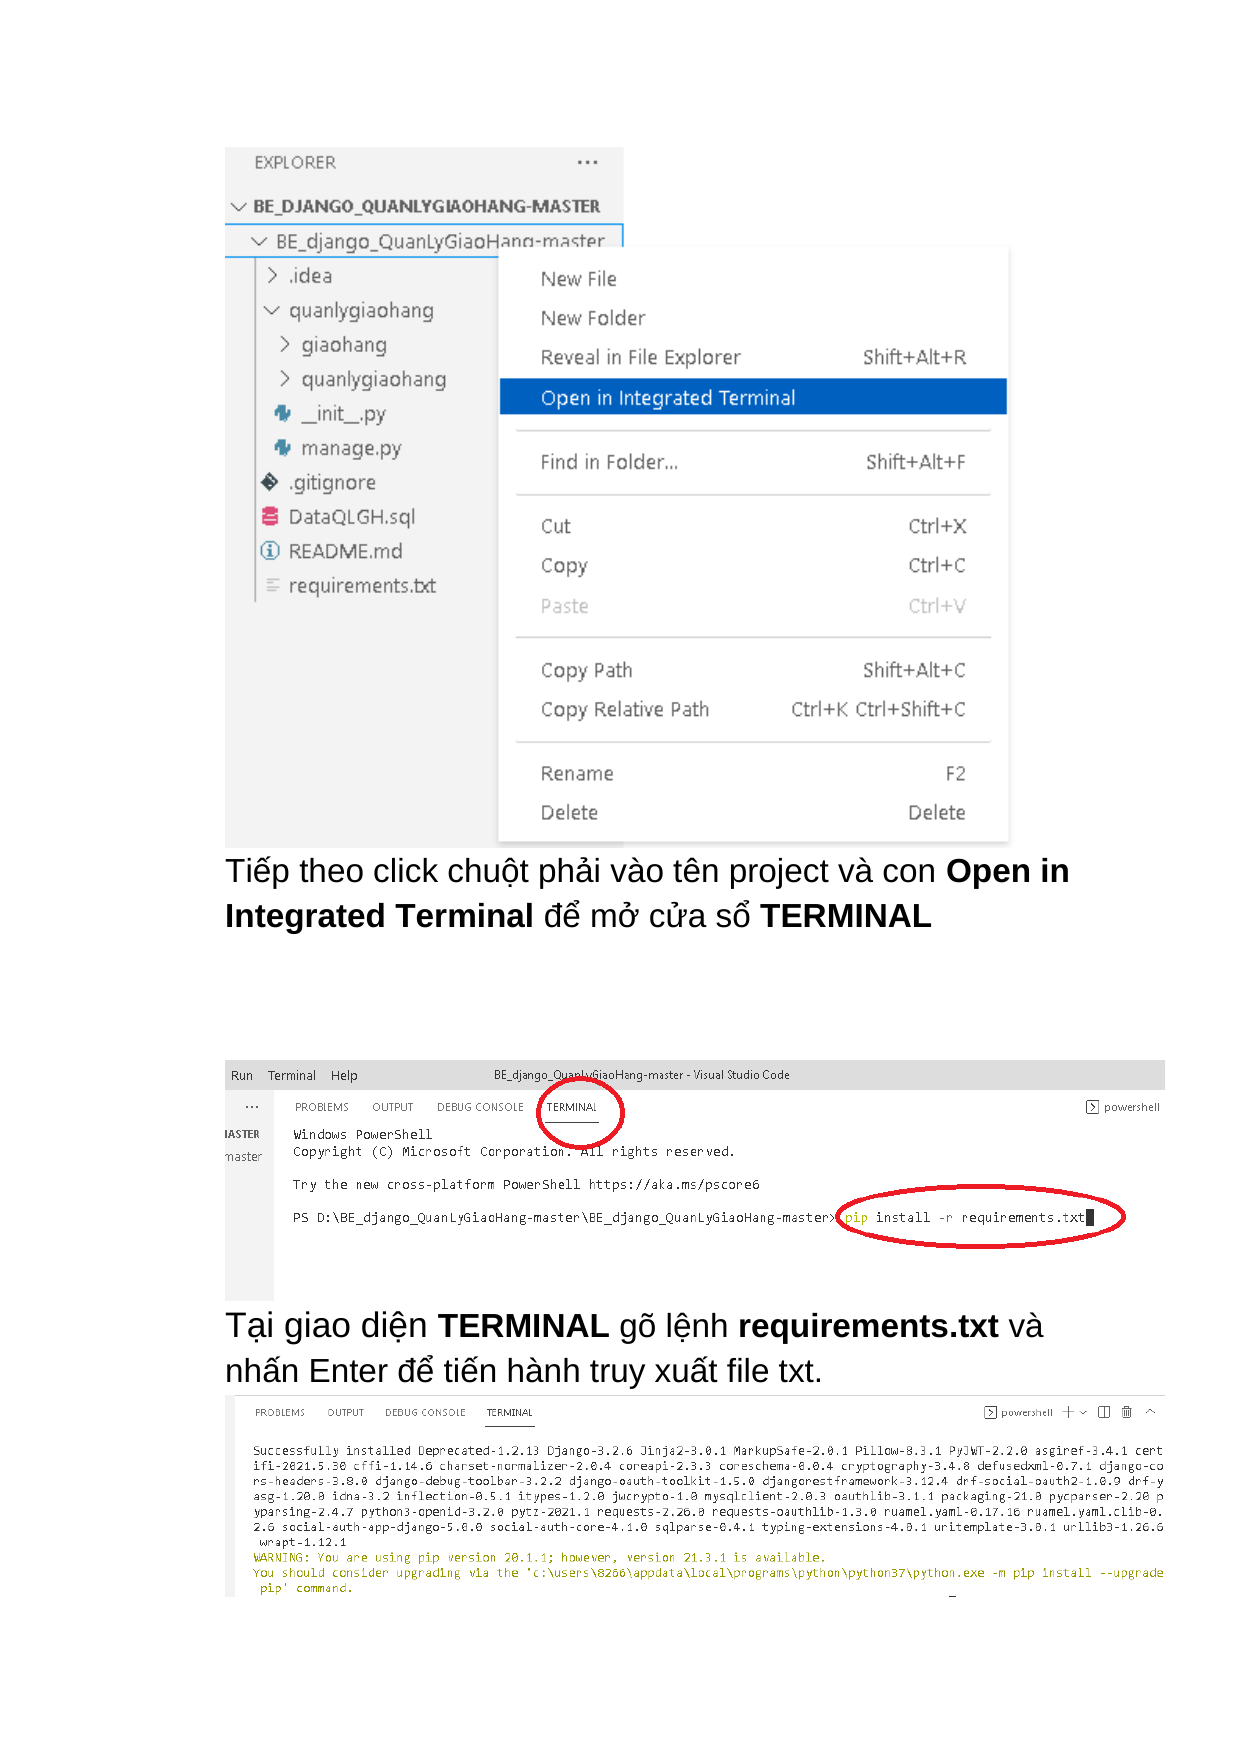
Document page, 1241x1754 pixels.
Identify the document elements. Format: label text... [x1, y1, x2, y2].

picture [225, 1060, 1166, 1301]
text Tại giao diện TERMINAL gõ lệnh requirements.txt và nhấn Enter để tiến hành truy xuất file txt. [225, 1304, 1090, 1389]
picture [225, 147, 1039, 848]
text Tiếp theo click chuột phải vào tên project và con Open in Integrated Terminal để mở cửa sổ TERMINAL [225, 851, 1090, 934]
picture [225, 1395, 1166, 1597]
